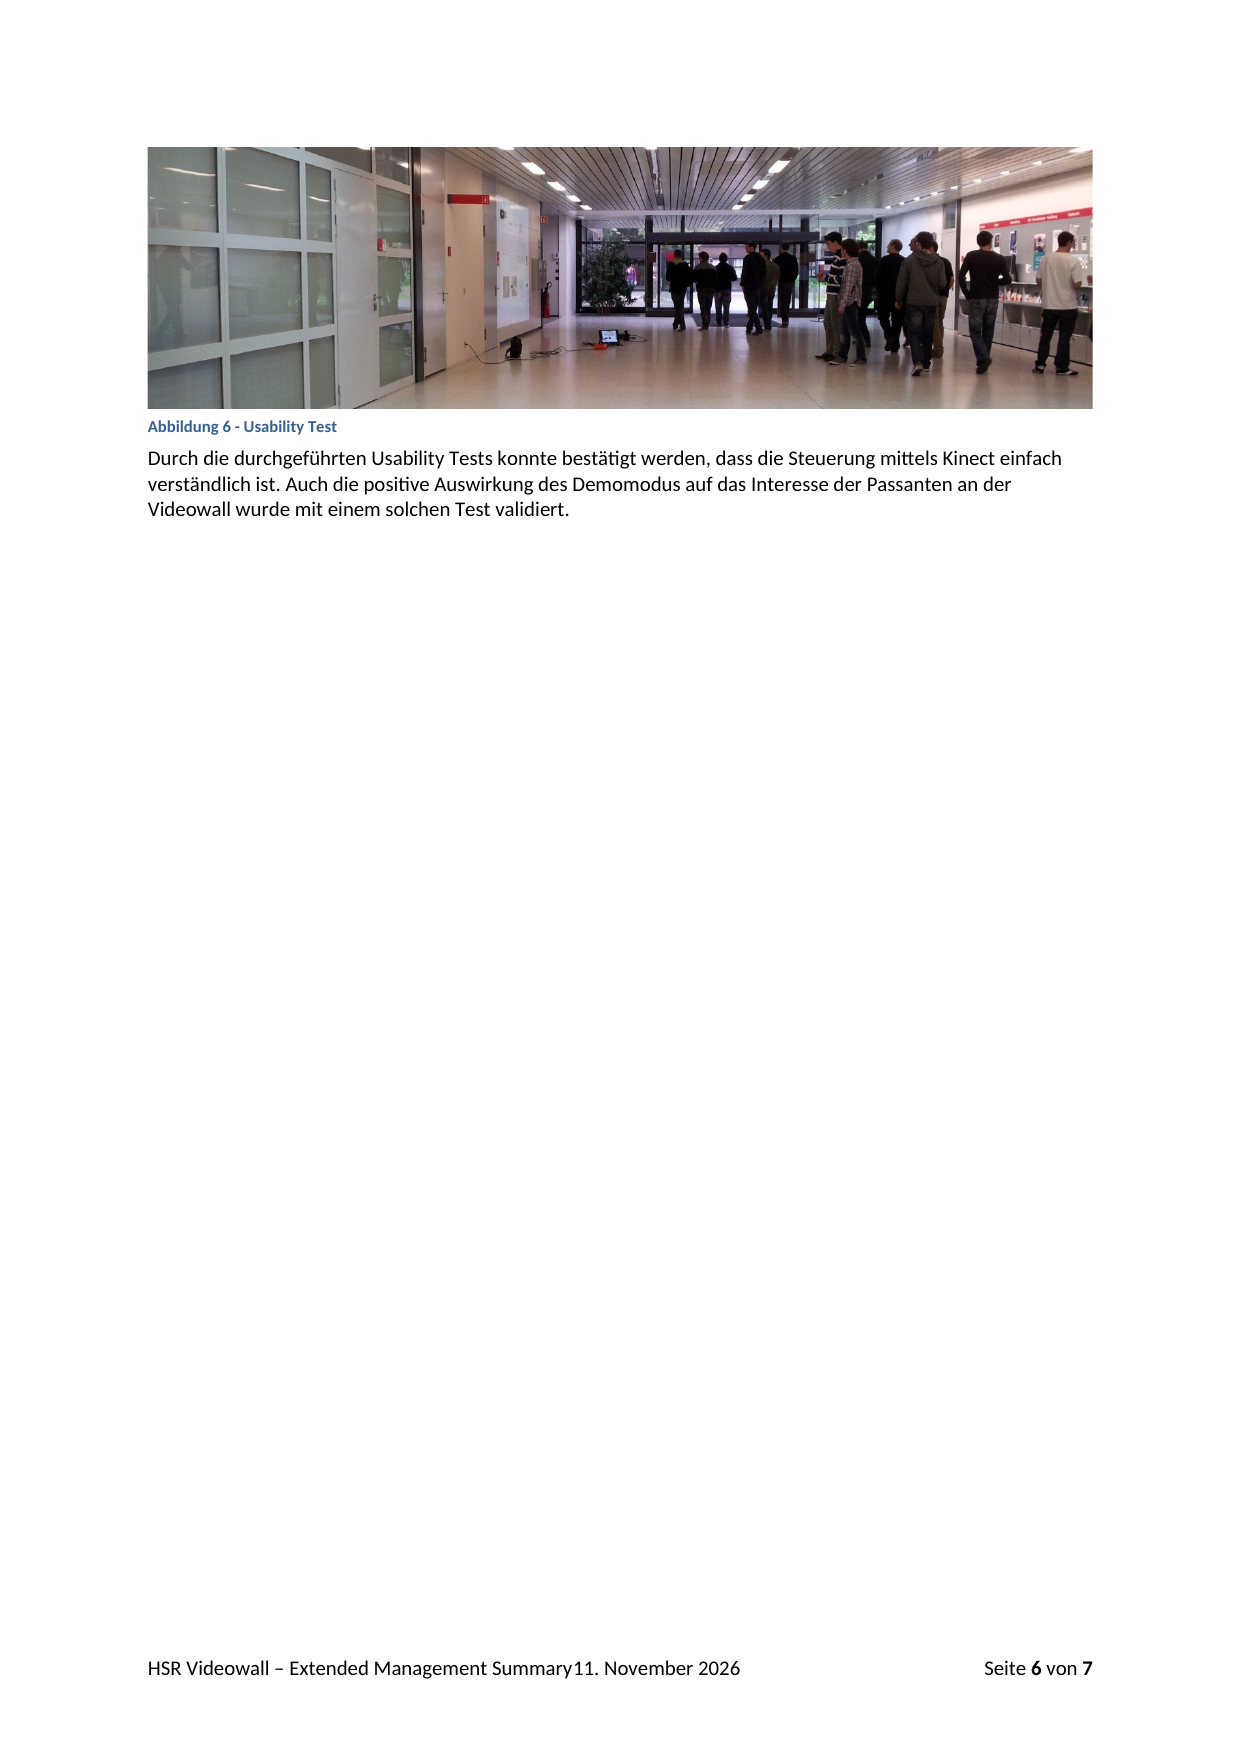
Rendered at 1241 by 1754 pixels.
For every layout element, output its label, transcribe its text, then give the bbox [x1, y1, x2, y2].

text Durch die durchgeführten Usability Tests konnte bestätigt werden, dass die Steuerung mittels Kinect einfach verständlich ist. Auch die positive Auswirkung des Demomodus auf das Interesse der Passanten an der Videowall wurde mit einem solchen Test validiert. [148, 445, 1093, 522]
picture [147, 147, 1093, 409]
